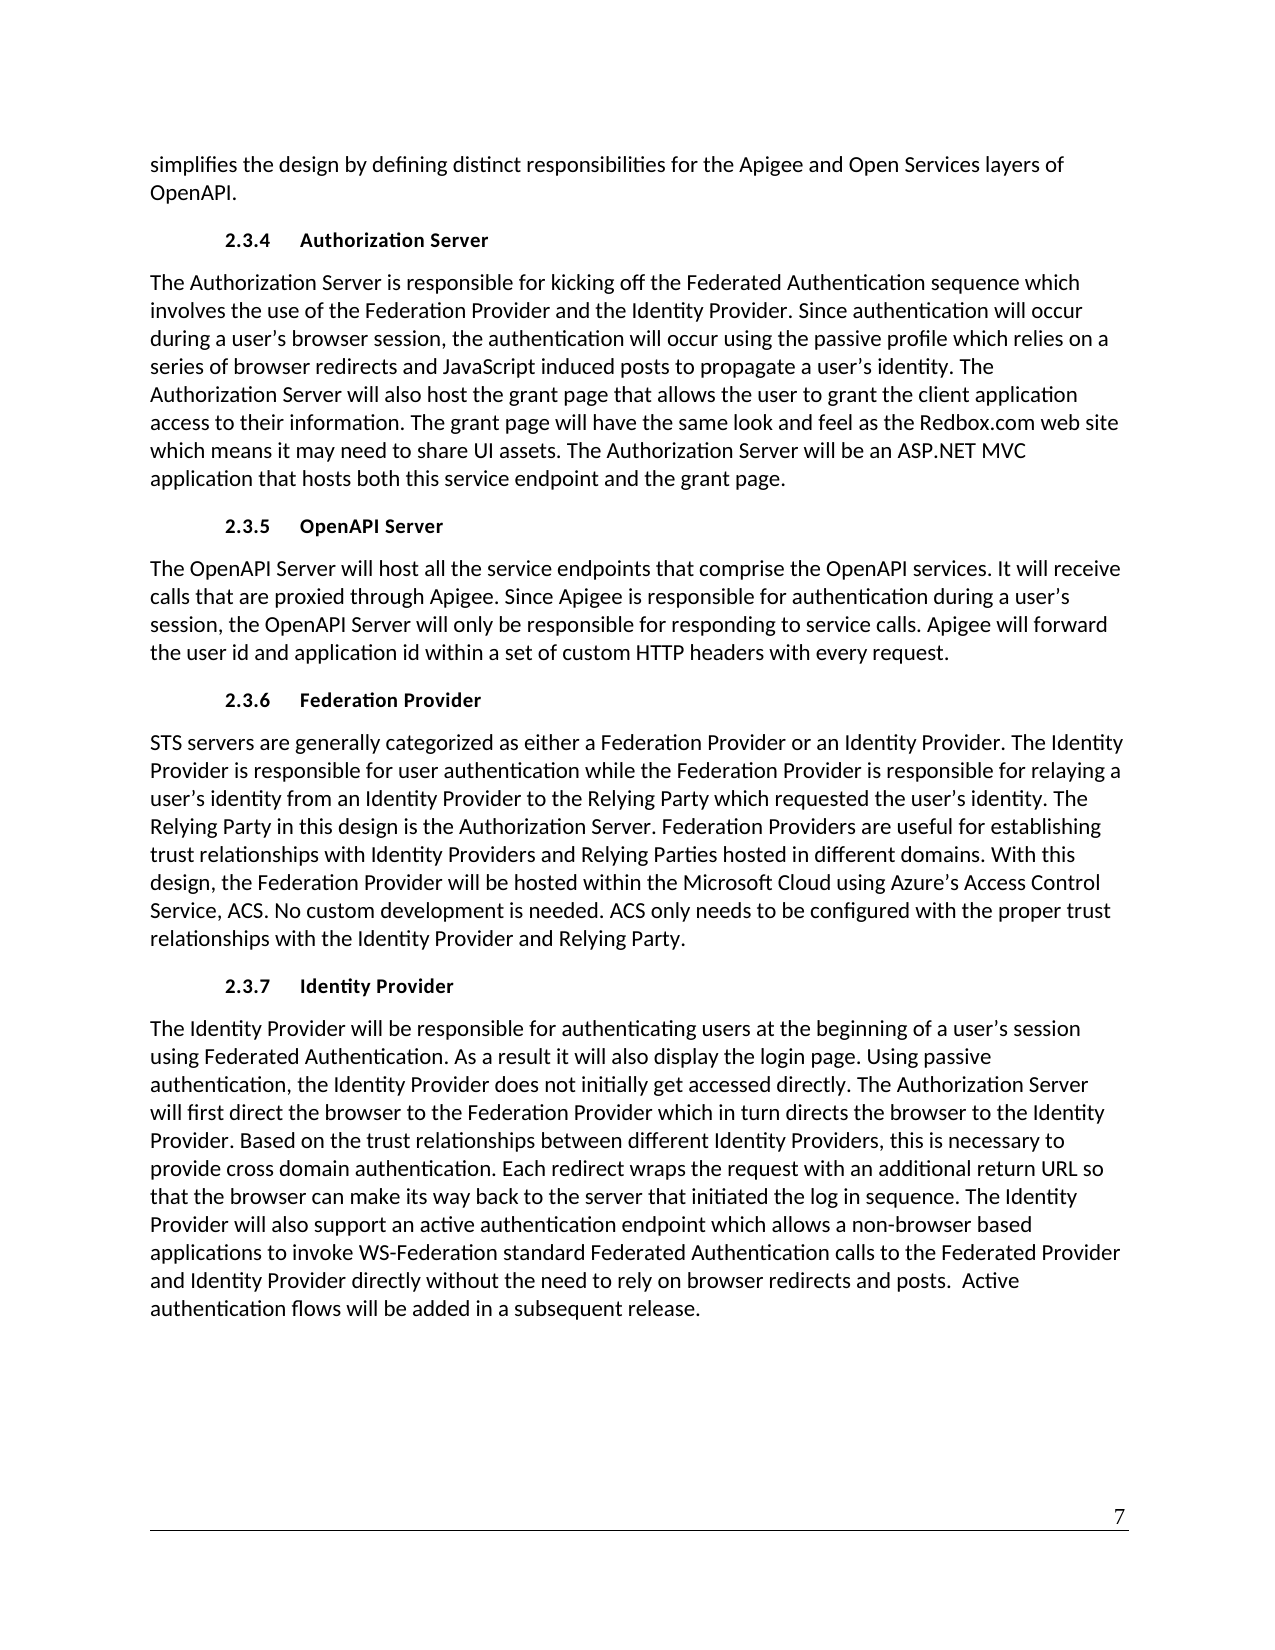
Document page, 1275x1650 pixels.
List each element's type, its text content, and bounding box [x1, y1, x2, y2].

text The Authorization Server is responsible for kicking off the Federated Authentication sequence which involves the use of the Federation Provider and the Identity Provider. Since authentication will occur during a user’s browser session, the authentication will occur using the passive profile which relies on a series of browser redirects and JavaScript induced posts to propagate a user’s identity. The Authorization Server will also host the grant page that allows the user to grant the client application access to their information. The grant page will have the same look and feel as the Redbox.com web site which means it may need to share UI assets. The Authorization Server will be an ASP.NET MVC application that hosts both this service endpoint and the grant page. [150, 268, 1125, 492]
subtitle OpenAPI Server [225, 513, 1125, 538]
subtitle Identity Provider [225, 973, 1125, 999]
text The OpenAPI Server will host all the service endpoints that comprise the OpenAPI services. It will receive calls that are proxied through Apigee. Since Apigee is responsible for authentication during a user’s session, the OpenAPI Server will only be responsible for responding to service calls. Apigee will forward the user id and application id within a set of custom HTTP headers with every request. [150, 554, 1125, 666]
subtitle Federation Provider [225, 687, 1125, 712]
text STS servers are generally categorized as either a Federation Provider or an Identity Provider. The Identity Provider is responsible for user authentication while the Federation Provider is responsible for relaying a user’s identity from an Identity Provider to the Relying Party which requested the user’s identity. The Relying Party in this design is the Authorization Server. Federation Providers are useful for establishing trust relationships with Identity Providers and Relying Parties hosted in different domains. With this design, the Federation Provider will be hosted within the Microsoft Cloud using Azure’s Access Control Service, ACS. No custom development is needed. ACS only needs to be configured with the proper trust relationships with the Identity Provider and Relying Party. [150, 728, 1125, 952]
subtitle Authorization Server [225, 227, 1125, 252]
text The Identity Provider will be responsible for authenticating users at the beginning of a user’s session using Federated Authentication. As a result it will also display the login page. Using passive authentication, the Identity Provider does not initially get accessed directly. The Authorization Server will first direct the browser to the Federation Provider which in turn directs the browser to the Identity Provider. Based on the trust relationships between different Identity Providers, this is necessary to provide cross domain authentication. Each redirect wraps the request with an additional return URL so that the browser can make its way back to the server that initiated the log in sequence. The Identity Provider will also support an active authentication endpoint which allows a non-browser based applications to invoke WS-Federation standard Federated Authentication calls to the Federated Provider and Identity Provider directly without the need to rely on browser redirects and posts. Active authentication flows will be added in a subsequent release. [150, 1014, 1125, 1323]
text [150, 150, 1125, 206]
